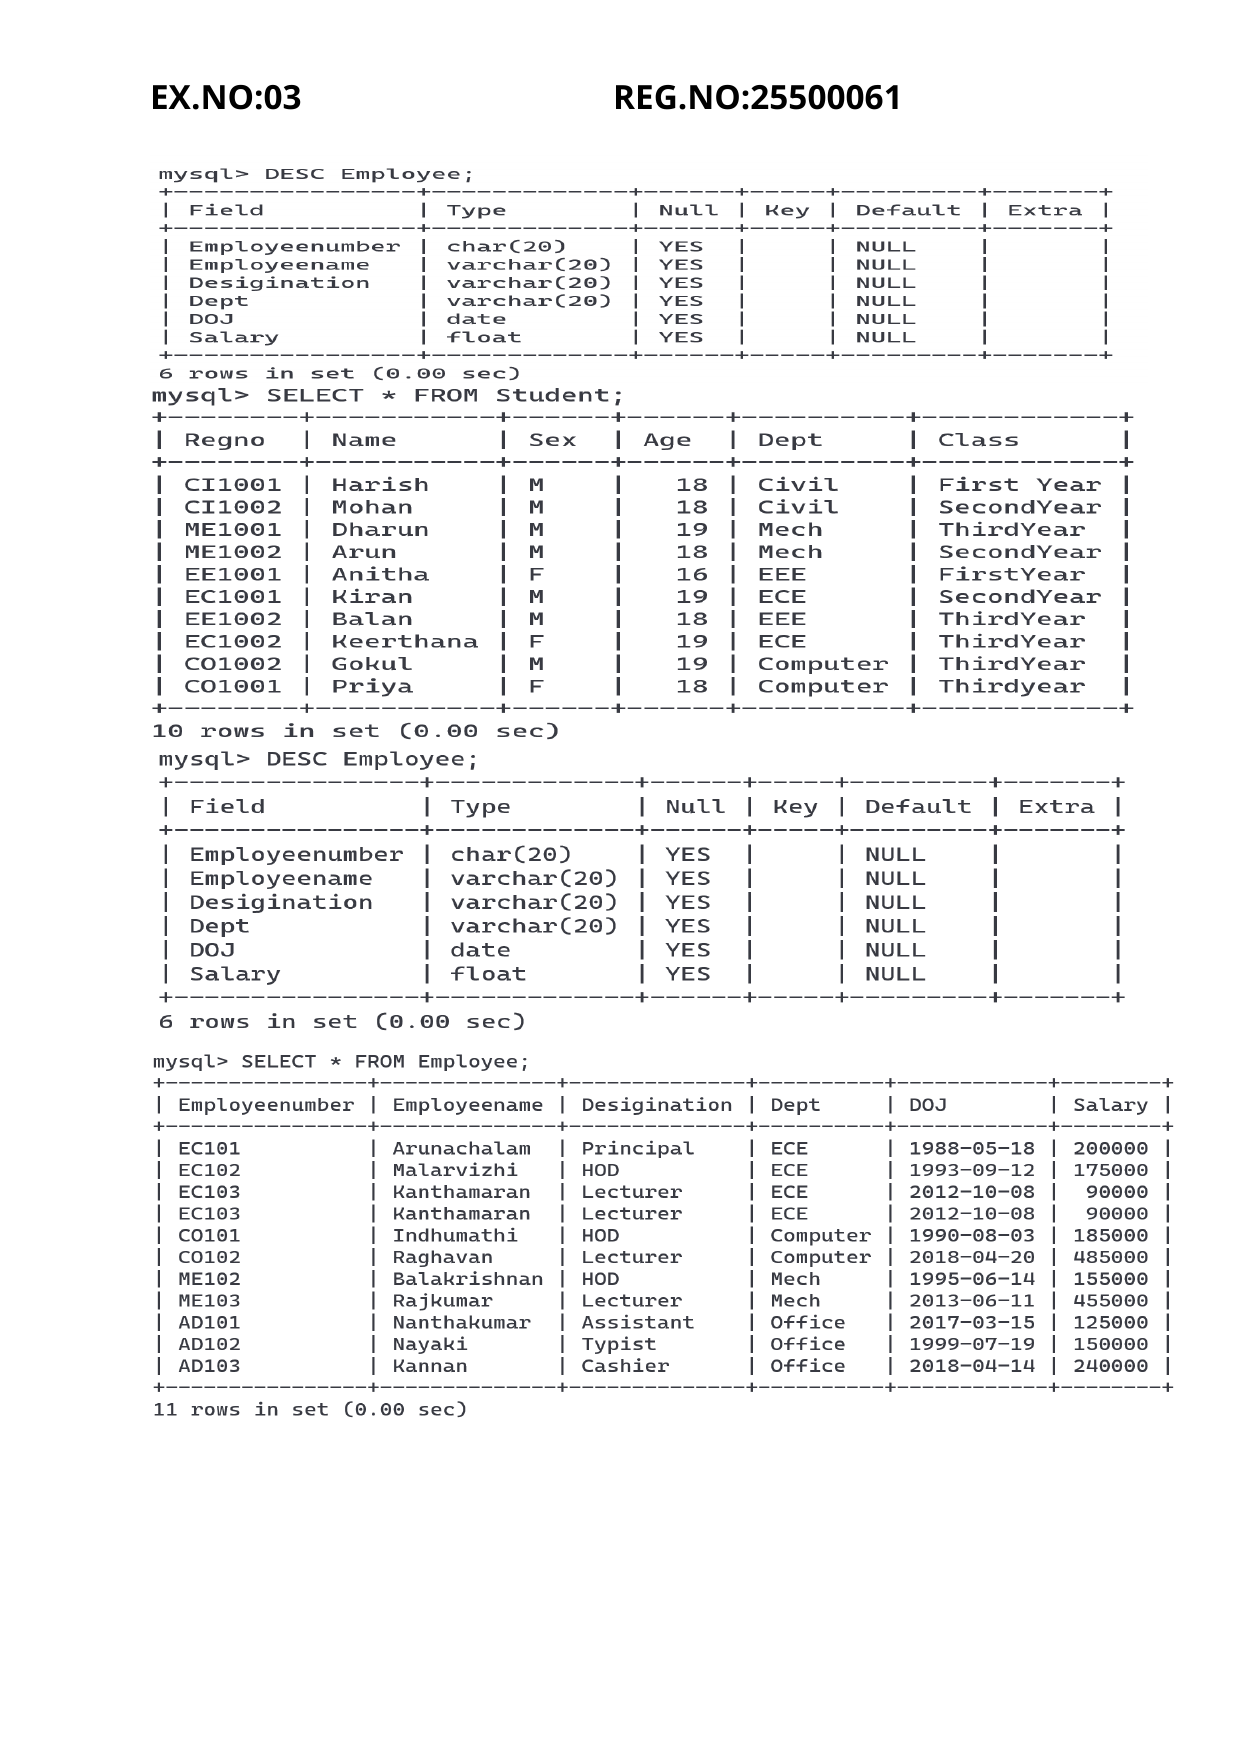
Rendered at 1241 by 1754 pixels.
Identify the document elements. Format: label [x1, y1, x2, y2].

picture [150, 1052, 1179, 1423]
picture [150, 150, 1149, 383]
picture [150, 385, 1149, 745]
picture [150, 747, 1162, 1034]
